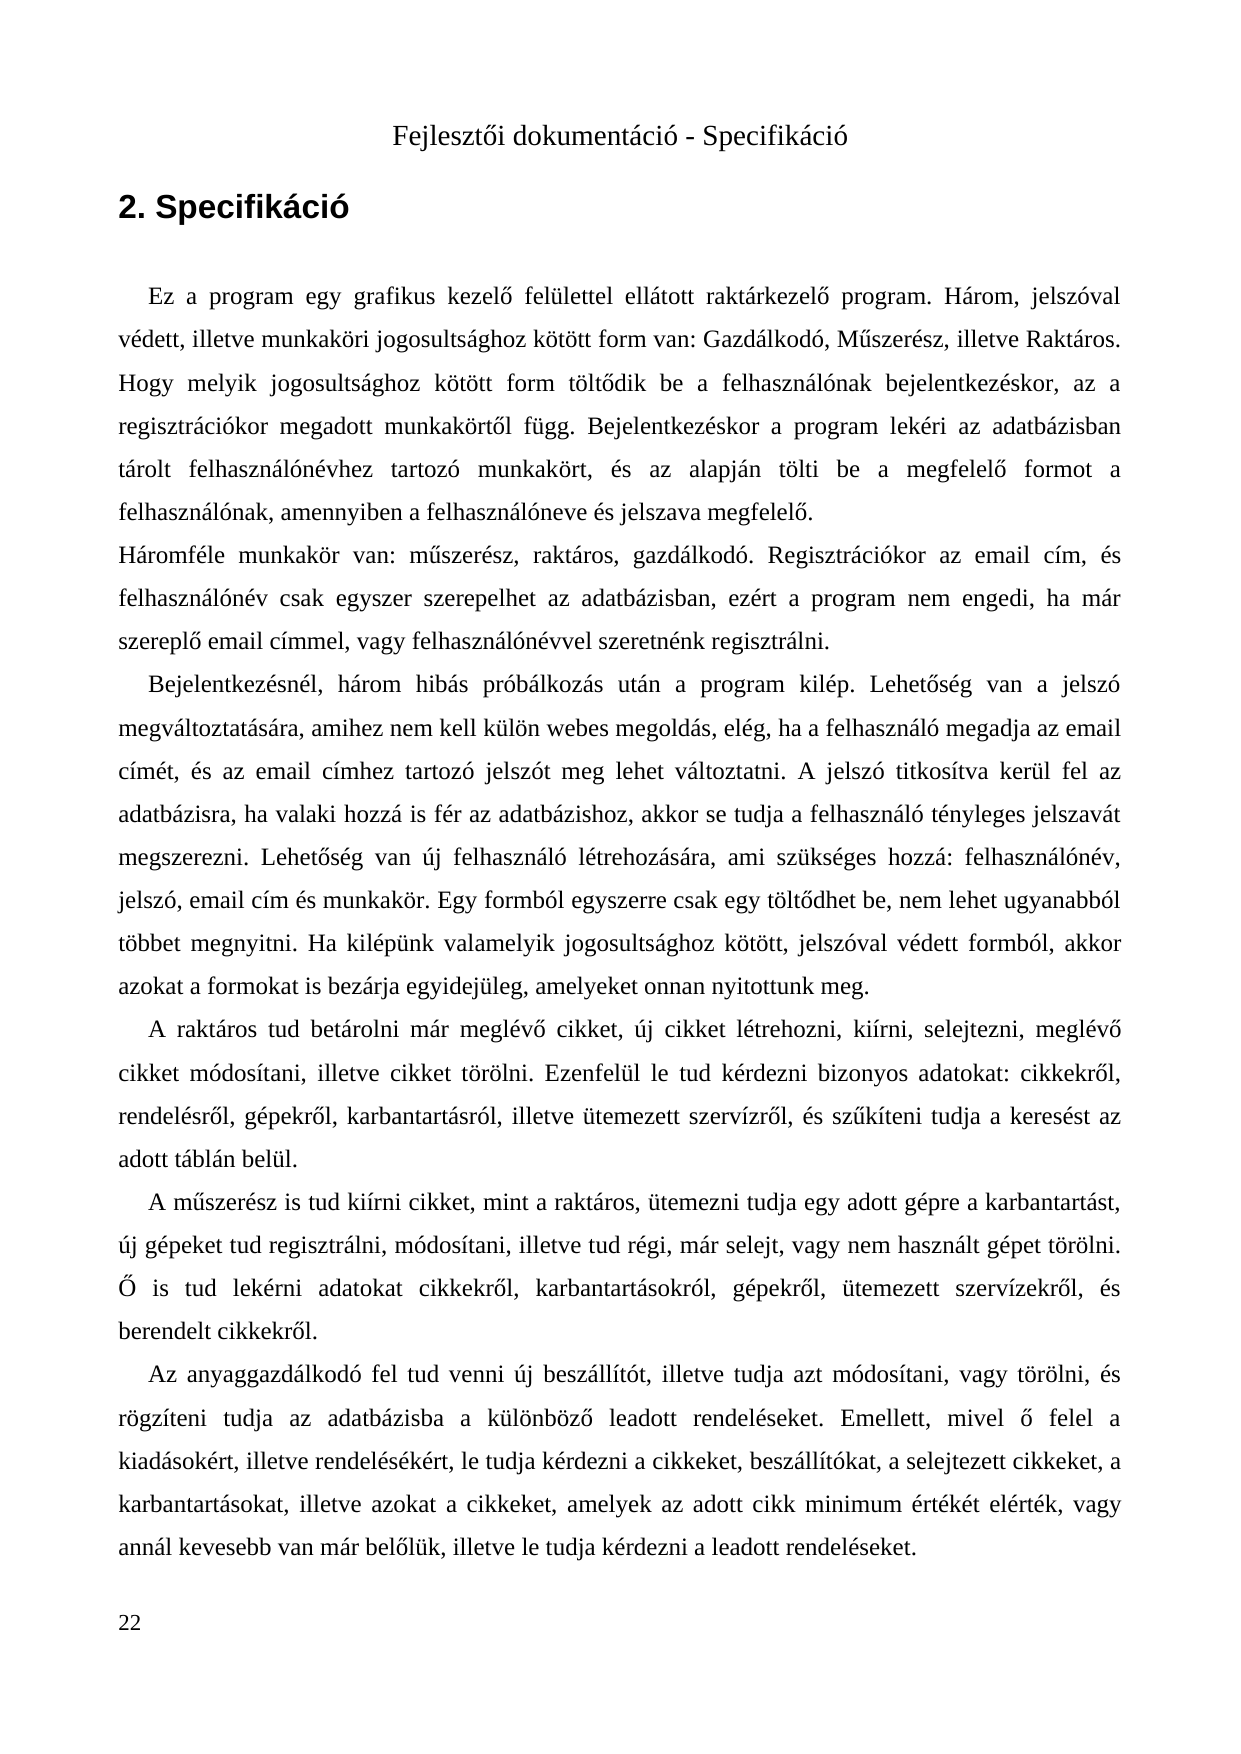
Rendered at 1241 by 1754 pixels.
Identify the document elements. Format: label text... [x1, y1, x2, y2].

text A raktáros tud betárolni már meglévő cikket, új cikket létrehozni, kiírni, selejtezni, meglévő cikket módosítani, illetve cikket törölni. Ezenfelül le tud kérdezni bizonyos adatokat: cikkekről, rendelésről, gépekről, karbantartásról, illetve ütemezett szervízről, és szűkíteni tudja a keresést az adott táblán belül. [118, 1014, 1122, 1173]
text Bejelentkezésnél, három hibás próbálkozás után a program kilép. Lehetőség van a jelszó megváltoztatására, amihez nem kell külön webes megoldás, elég, ha a felhasználó megadja az email címét, és az email címhez tartozó jelszót meg lehet változtatni. A jelszó titkosítva kerül fel az adatbázisra, ha valaki hozzá is fér az adatbázishoz, akkor se tudja a felhasználó tényleges jelszavát megszerezni. Lehetőség van új felhasználó létrehozására, ami szükséges hozzá: felhasználónév, jelszó, email cím és munkakör. Egy formból egyszerre csak egy töltődhet be, nem lehet ugyanabból többet megnyitni. Ha kilépünk valamelyik jogosultsághoz kötött, jelszóval védett formból, akkor azokat a formokat is bezárja egyidejüleg, amelyeket onnan nyitottunk meg. [118, 669, 1122, 1000]
text A műszerész is tud kiírni cikket, mint a raktáros, ütemezni tudja egy adott gépre a karbantartást, új gépeket tud regisztrálni, módosítani, illetve tud régi, már selejt, vagy nem használt gépet törölni. Ő is tud lekérni adatokat cikkekről, karbantartásokról, gépekről, ütemezett szervízekről, és berendelt cikkekről. [118, 1187, 1122, 1345]
subtitle 2. Specifikáció [118, 187, 1122, 226]
text Ez a program egy grafikus kezelő felülettel ellátott raktárkezelő program. Három, jelszóval védett, illetve munkaköri jogosultsághoz kötött form van: Gazdálkodó, Műszerész, illetve Raktáros. Hogy melyik jogosultsághoz kötött form töltődik be a felhasználónak bejelentkezéskor, az a regisztrációkor megadott munkakörtől függ. Bejelentkezéskor a program lekéri az adatbázisban tárolt felhasználónévhez tartozó munkakört, és az alapján tölti be a megfelelő formot a felhasználónak, amennyiben a felhasználóneve és jelszava megfelelő. [118, 281, 1122, 526]
text Háromféle munkakör van: műszerész, raktáros, gazdálkodó. Regisztrációkor az email cím, és felhasználónév csak egyszer szerepelhet az adatbázisban, ezért a program nem engedi, ha már szereplő email címmel, vagy felhasználónévvel szeretnénk regisztrálni. [118, 540, 1122, 655]
text Az anyaggazdálkodó fel tud venni új beszállítót, illetve tudja azt módosítani, vagy törölni, és rögzíteni tudja az adatbázisba a különböző leadott rendeléseket. Emellett, mivel ő felel a kiadásokért, illetve rendelésékért, le tudja kérdezni a cikkeket, beszállítókat, a selejtezett cikkeket, a karbantartásokat, illetve azokat a cikkeket, amelyek az adott cikk minimum értékét elérték, vagy annál kevesebb van már belőlük, illetve le tudja kérdezni a leadott rendeléseket. [118, 1359, 1122, 1561]
